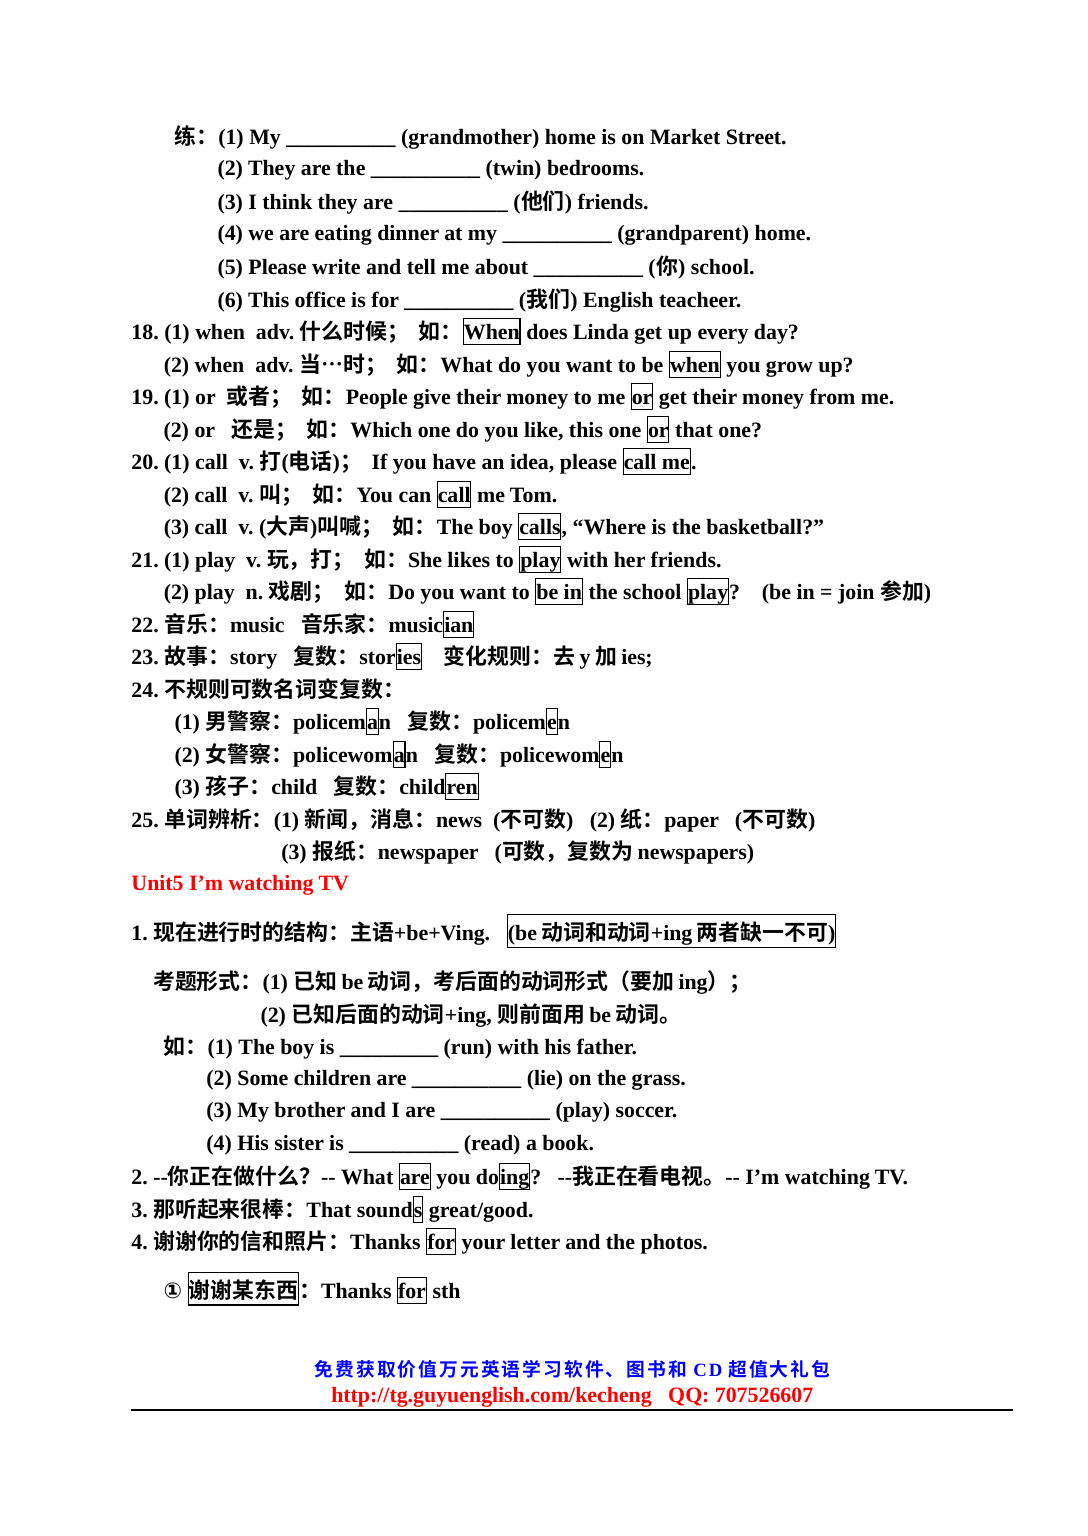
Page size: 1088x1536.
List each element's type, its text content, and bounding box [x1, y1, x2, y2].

text 24. 不规则可数名词变复数： [131, 671, 1013, 704]
text (4) His sister is __________ (read) a book. [131, 1126, 1013, 1159]
text (4) we are eating dinner at my __________ (grandparent) home. [131, 216, 1013, 249]
text 如：(1) The boy is _________ (run) with his father. [131, 1029, 1013, 1061]
text 练：(1) My __________ (grandmother) home is on Market Street. [131, 119, 1013, 151]
text 3. 那听起来很棒：That sounds great/good. [131, 1191, 1013, 1224]
text (3) I think they are __________ (他们) friends. [131, 184, 1013, 216]
text (2) Some children are __________ (lie) on the grass. [131, 1061, 1013, 1094]
text 20. (1) call v. 打(电话)； If you have an idea, please call me. [131, 444, 1013, 476]
text (6) This office is for __________ (我们) English teacheer. [131, 281, 1013, 314]
text Unit5 I’m watching TV [131, 866, 1013, 899]
text 19. (1) or 或者； 如：People give their money to me or get their money from me. [131, 379, 1013, 411]
text 4. 谢谢你的信和照片：Thanks for your letter and the photos. [131, 1224, 1013, 1256]
text 21. (1) play v. 玩，打； 如：She likes to play with her friends. [131, 541, 1013, 574]
text (2) when adv. 当…时； 如：What do you want to be when you grow up? [131, 346, 1013, 379]
text (2) or 还是； 如：Which one do you like, this one or that one? [131, 411, 1013, 444]
text (2) 已知后面的动词+ing, 则前面用be动词。 [131, 996, 1013, 1029]
text (5) Please write and tell me about __________ (你) school. [131, 249, 1013, 281]
text 23. 故事：story 复数：stories 变化规则：去y加ies; [131, 639, 1013, 671]
text 25. 单词辨析：(1) 新闻，消息：news (不可数) (2) 纸：paper (不可数) [131, 801, 1013, 834]
text (3) 报纸：newspaper (可数，复数为newspapers) [131, 834, 1013, 866]
text 18. (1) when adv. 什么时候； 如：When does Linda get up every day? [131, 314, 1013, 346]
text 考题形式：(1) 已知be动词，考后面的动词形式（要加ing）； [131, 964, 1013, 996]
text 22. 音乐：music 音乐家：musician [131, 606, 1013, 639]
text (2) They are the __________ (twin) bedrooms. [131, 151, 1013, 184]
text (2) call v. 叫； 如：You can call me Tom. [131, 476, 1013, 509]
text 2. --你正在做什么？-- What are you doing? --我正在看电视。-- I’m watching TV. [131, 1159, 1013, 1191]
text (2) 女警察：policewoman 复数：policewomen [131, 736, 1013, 769]
text (3) call v. (大声)叫喊； 如：The boy calls, “Where is the basketball?” [131, 509, 1013, 541]
text (3) My brother and I are __________ (play) soccer. [131, 1094, 1013, 1126]
text (3) 孩子：child 复数：children [131, 769, 1013, 801]
text (2) play n. 戏剧； 如：Do you want to be in the school play? (be in = join 参加) [131, 574, 1013, 606]
text ① 谢谢某东西：Thanks for sth [131, 1256, 1013, 1321]
text 1. 现在进行时的结构：主语+be+Ving. (be动词和动词+ing两者缺一不可) [131, 899, 1013, 964]
text (1) 男警察：policeman 复数：policemen [131, 704, 1013, 736]
